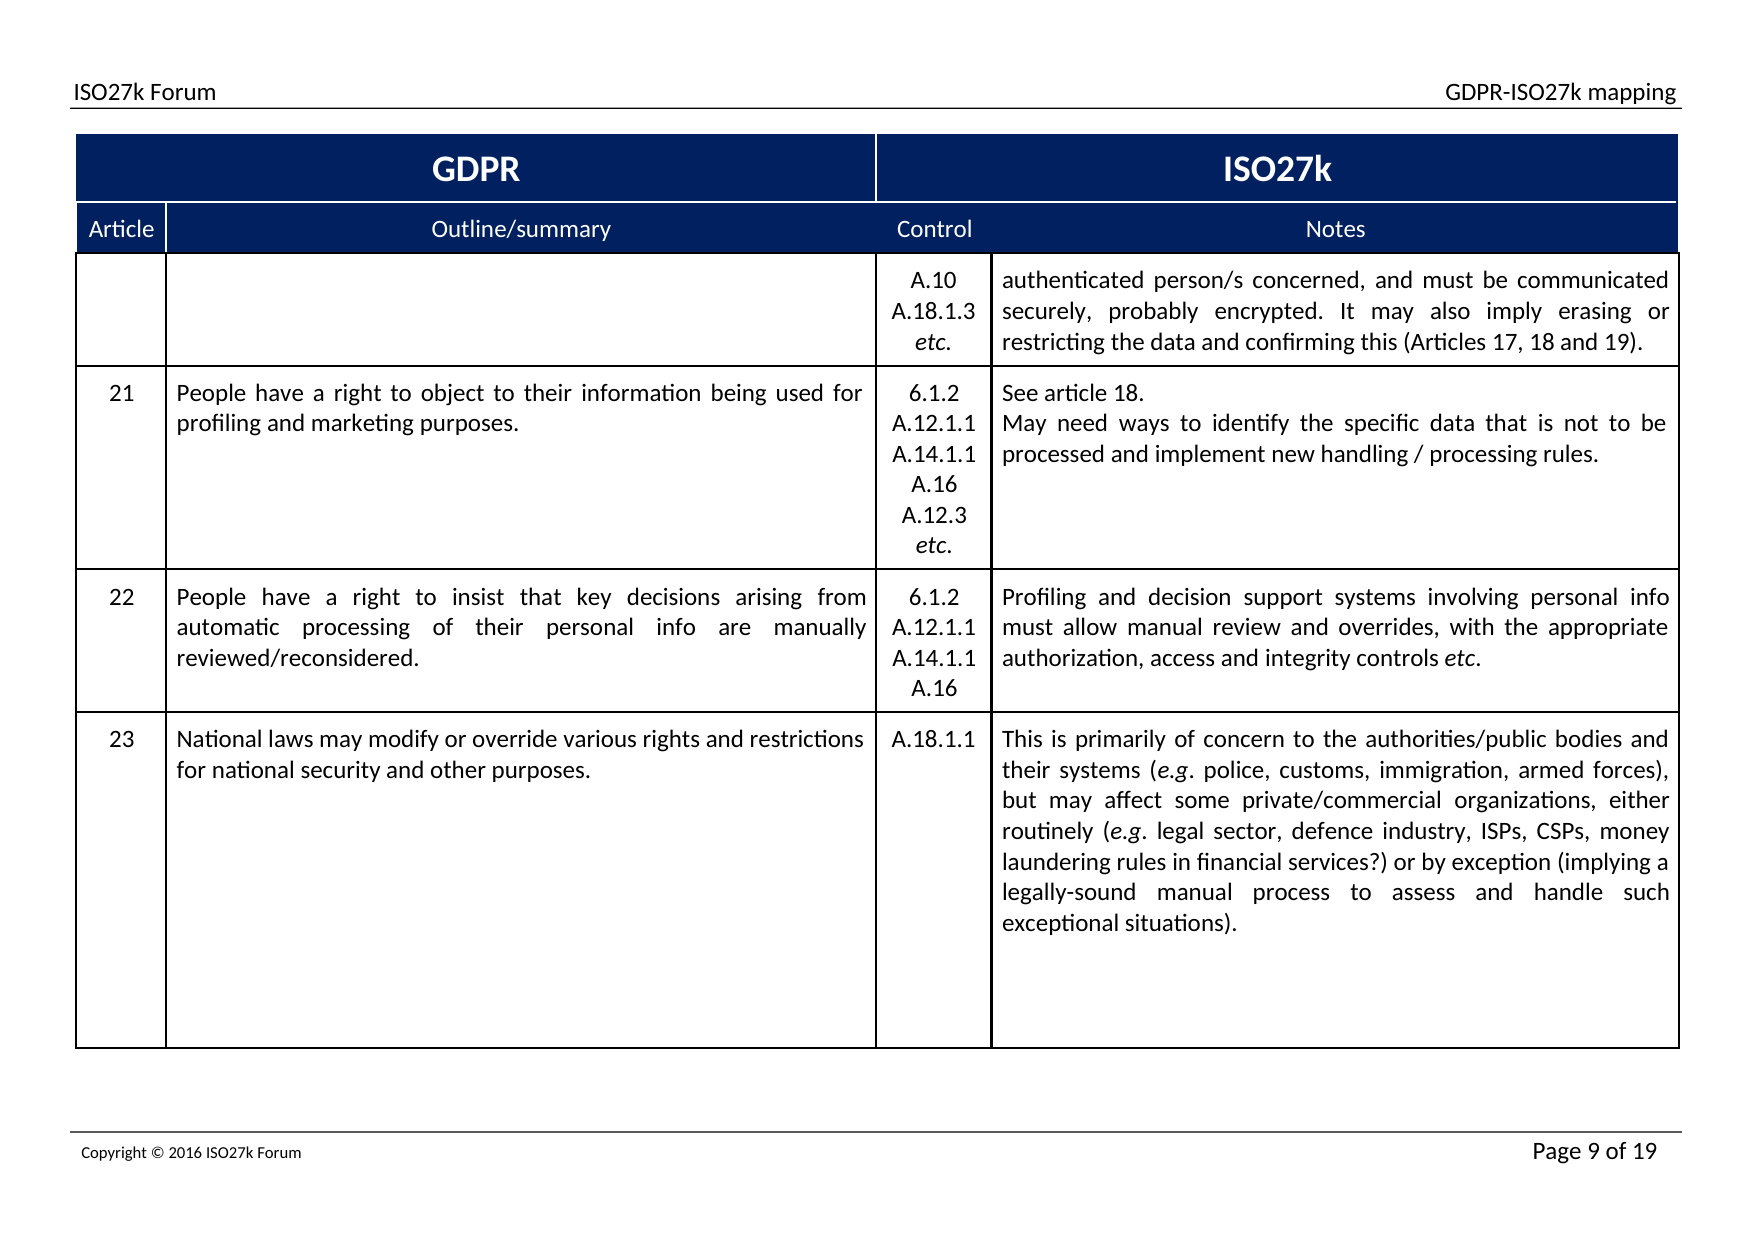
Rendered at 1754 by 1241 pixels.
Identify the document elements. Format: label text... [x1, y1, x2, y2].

table_cell Notes [991, 201, 1678, 252]
table_cell Profiling and decision support systems involving personal info must allow manual review and overrides, with the appropriate authorization, access and integrity controls etc. [993, 570, 1678, 711]
table_cell Article [77, 203, 165, 252]
table_cell 6.1.2 A.12.1.1 A.14.1.1 A.16 A.12.3 etc. [877, 367, 990, 568]
table_cell A.18.1.1 [877, 713, 990, 1047]
table_cell Outline/summary [167, 203, 876, 252]
table_cell [77, 254, 165, 364]
table_cell See article 18. May need ways to identify the specific data that is not to be processed and implement new handling / processing rules. [993, 367, 1678, 568]
table_cell 23 [77, 713, 165, 1047]
table_cell A.10 A.18.1.3 etc. [877, 254, 990, 364]
table_cell National laws may modify or override various rights and restrictions for national security and other purposes. [167, 713, 875, 1047]
table_cell [167, 254, 875, 364]
table_cell 21 [77, 367, 165, 568]
table_header GDPR [76, 134, 875, 201]
table_cell 6.1.2 A.12.1.1 A.14.1.1 A.16 [877, 570, 990, 711]
table_cell authenticated person/s concerned, and must be communicated securely, probably encrypted. It may also imply erasing or restricting the data and confirming this (Articles 17, 18 and 19). [993, 254, 1678, 364]
table_cell This is primarily of concern to the authorities/public bodies and their systems (e.g. police, customs, immigration, armed forces), but may affect some private/commercial organizations, either routinely (e.g. legal sector, defence industry, ISPs, CSPs, money laundering rules in financial services?) or by exception (implying a legally-sound manual process to assess and handle such exceptional situations). [993, 713, 1678, 1047]
table_cell People have a right to insist that key decisions arising from automatic processing of their personal info are manually reviewed/reconsidered. [167, 570, 875, 711]
table_cell Control [876, 203, 991, 252]
table_cell 22 [77, 570, 165, 711]
table_cell People have a right to object to their information being used for profiling and marketing purposes. [167, 367, 875, 568]
table_header ISO27k [877, 134, 1678, 201]
